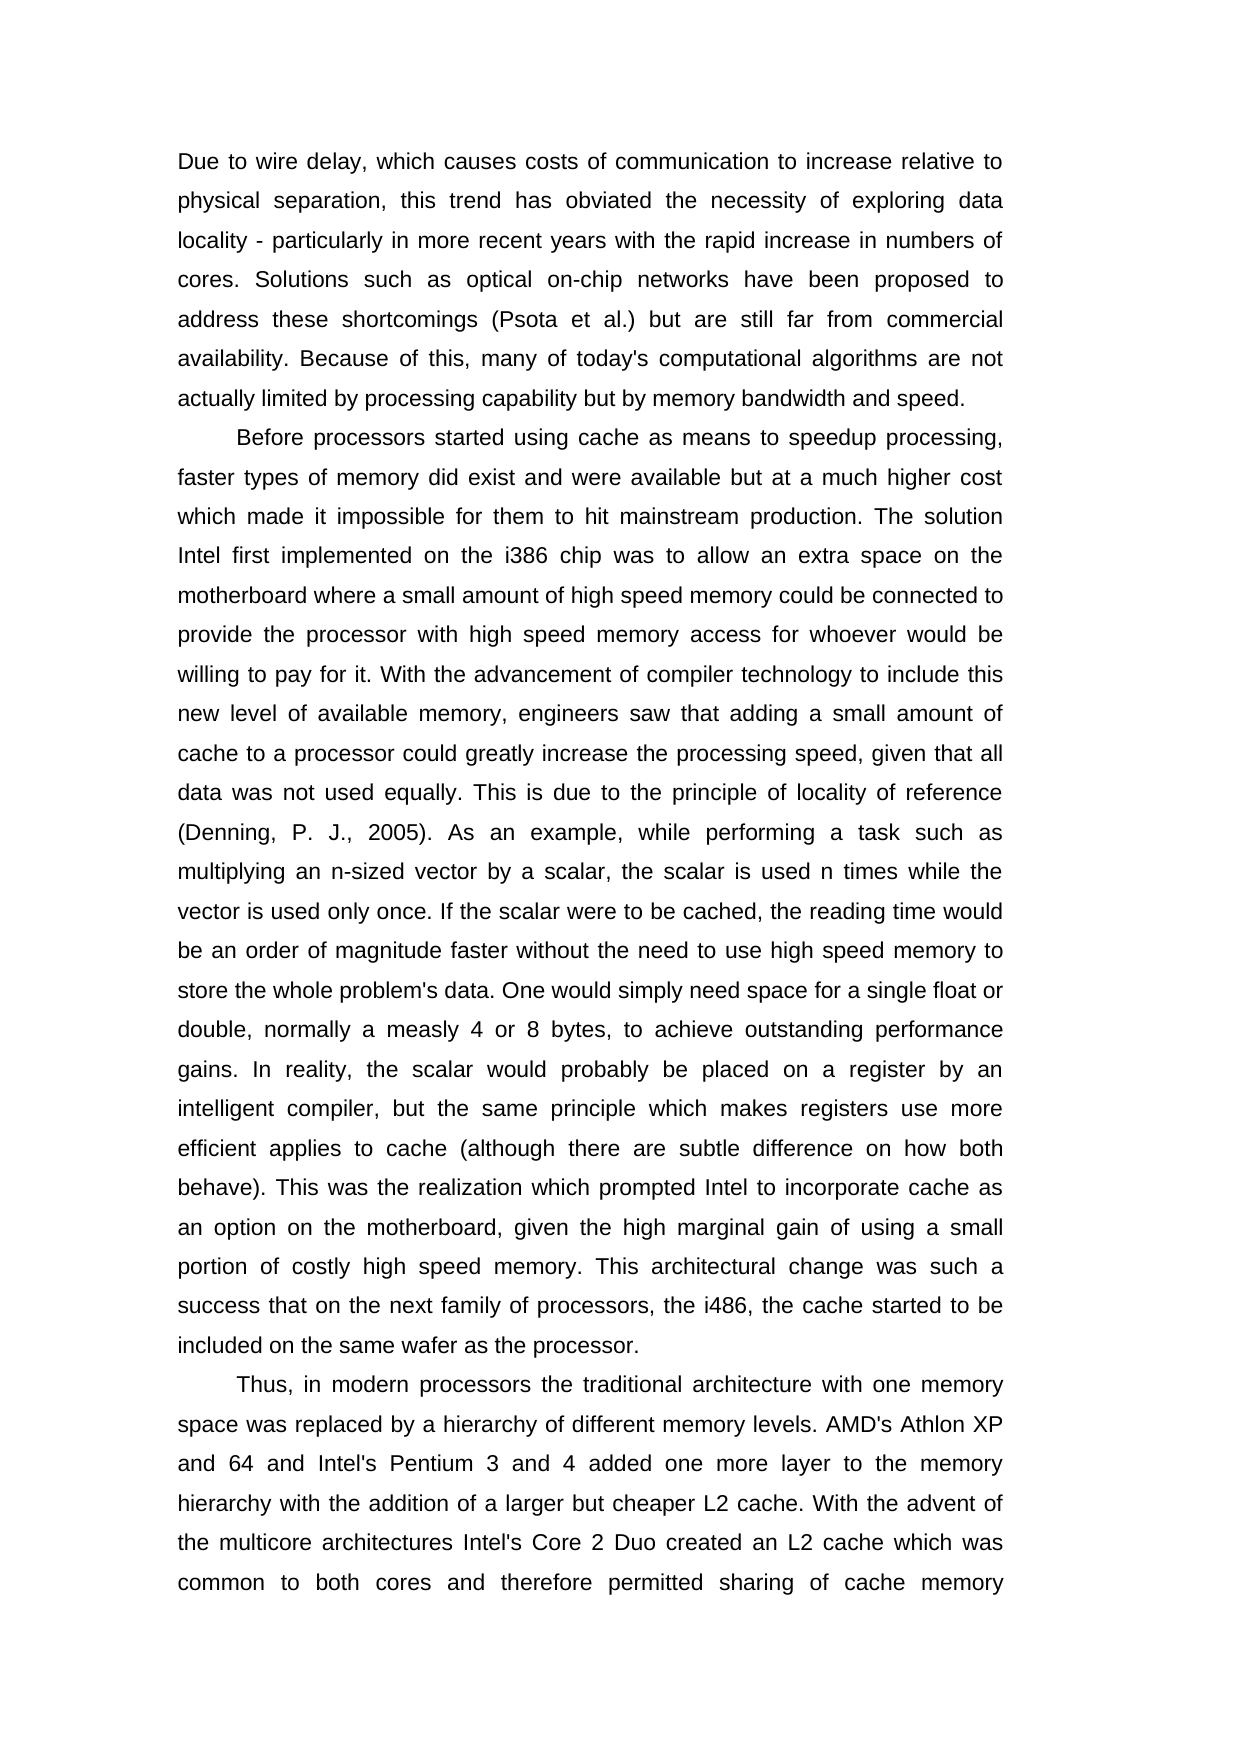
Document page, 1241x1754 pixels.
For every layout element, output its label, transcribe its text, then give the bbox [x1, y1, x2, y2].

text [177, 1371, 1004, 1595]
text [177, 148, 1004, 411]
text Before processors started using cache as means to speedup processing, faster types of memory did exist and were available but at a much higher cost which made it impossible for them to hit mainstream production. The solution Intel first implemented on the i386 chip was to allow an extra space on the motherboard where a small amount of high speed memory could be connected to provide the processor with high speed memory access for whoever would be willing to pay for it. With the advancement of compiler technology to include this new level of available memory, engineers saw that adding a small amount of cache to a processor could greatly increase the processing speed, given that all data was not used equally. This is due to the principle of locality of reference (Denning, P. J., 2005). As an example, while performing a task such as multiplying an n-sized vector by a scalar, the scalar is used n times while the vector is used only once. If the scalar were to be cached, the reading time would be an order of magnitude faster without the need to use high speed memory to store the whole problem's data. One would simply need space for a single float or double, normally a measly 4 or 8 bytes, to achieve outstanding performance gains. In reality, the scalar would probably be placed on a register by an intelligent compiler, but the same principle which makes registers use more efficient applies to cache (although there are subtle difference on how both behave). This was the realization which prompted Intel to incorporate cache as an option on the motherboard, given the high marginal gain of using a small portion of costly high speed memory. This architectural change was such a success that on the next family of processors, the i486, the cache started to be included on the same wafer as the processor. [177, 424, 1004, 1358]
